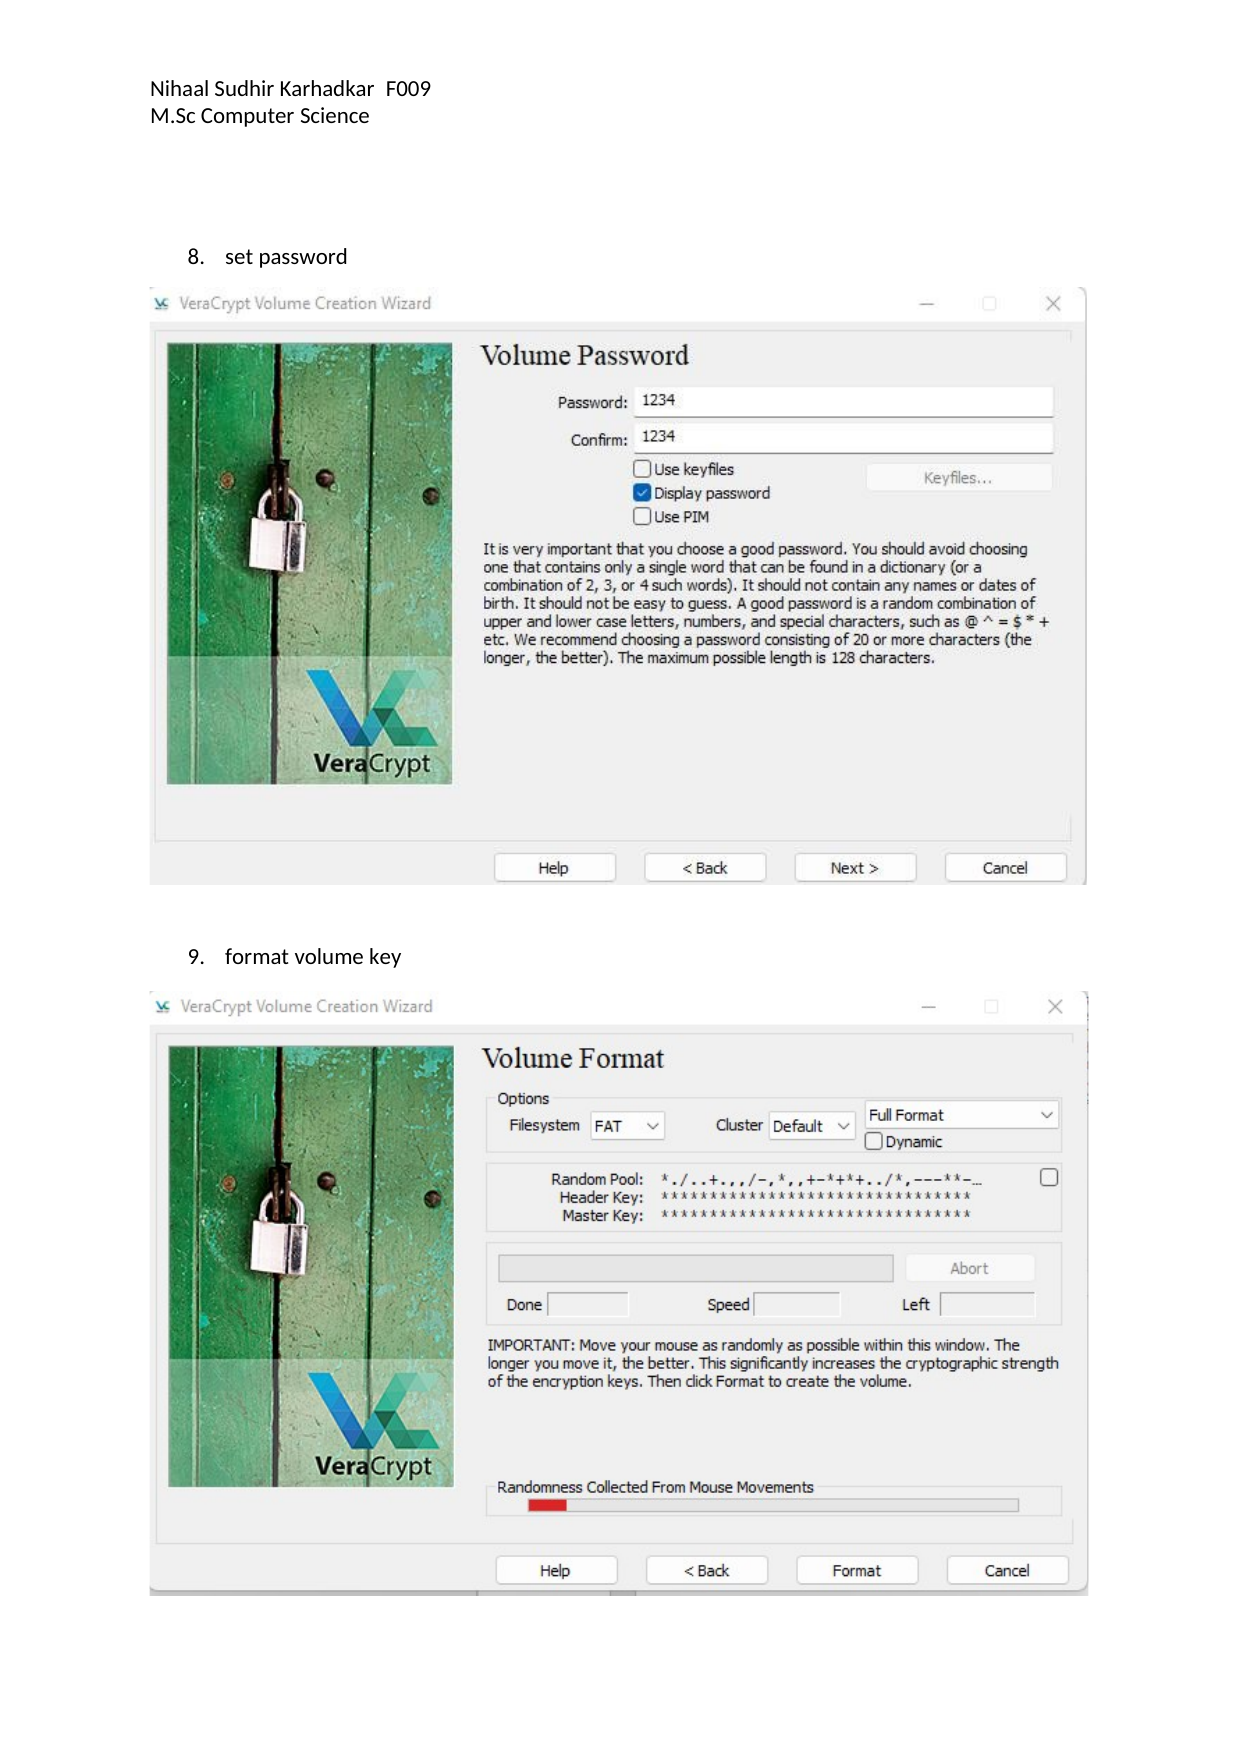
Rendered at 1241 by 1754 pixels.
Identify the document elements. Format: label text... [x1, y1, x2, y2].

list set password [187, 242, 1107, 271]
list format volume key [187, 942, 1107, 970]
picture [149, 287, 1087, 885]
picture [149, 991, 1089, 1596]
